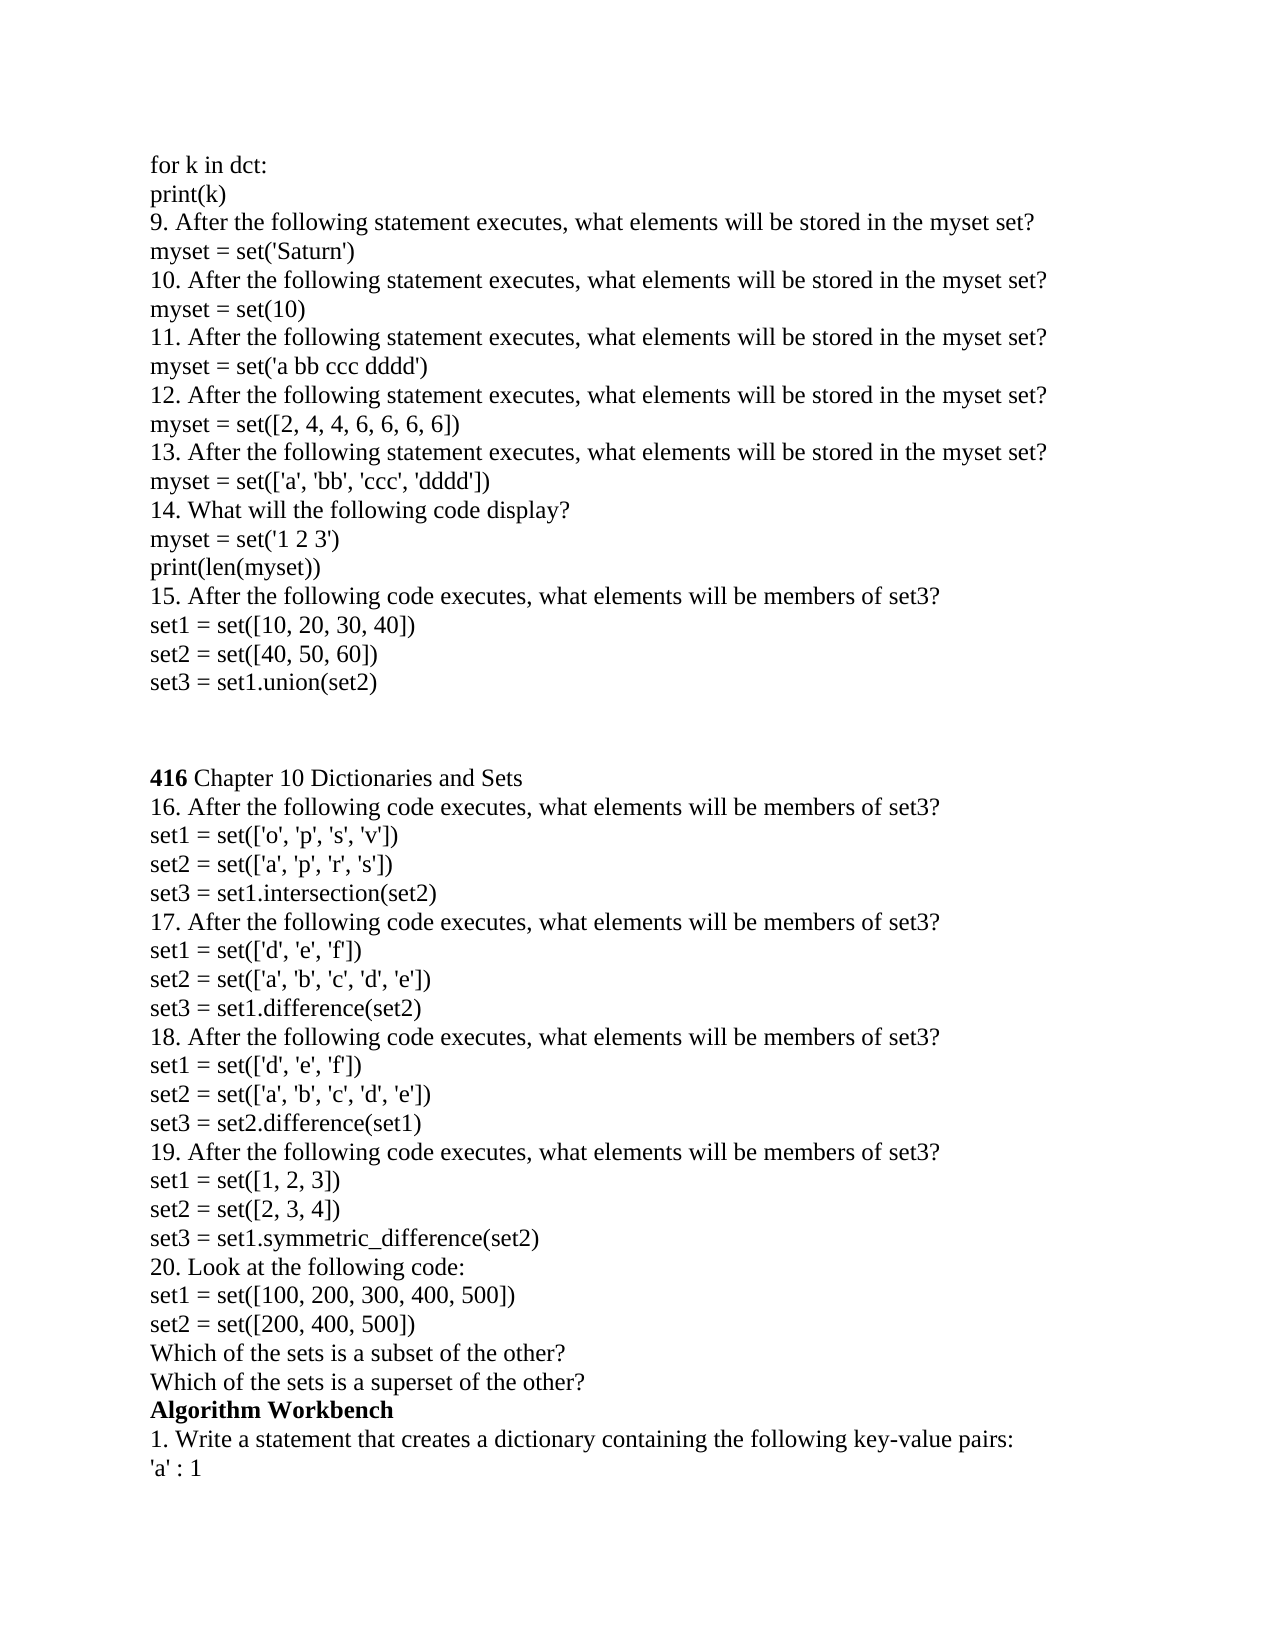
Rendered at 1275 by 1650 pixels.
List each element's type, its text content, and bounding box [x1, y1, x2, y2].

text set1 = set(['o', 'p', 's', 'v']) [150, 820, 1125, 849]
text print(k) [150, 179, 1125, 207]
text 19. After the following code executes, what elements will be members of set3? [150, 1137, 1125, 1165]
text set2 = set([200, 400, 500]) [150, 1309, 1125, 1338]
text 'a' : 1 [150, 1453, 1125, 1482]
text Which of the sets is a superset of the other? [150, 1367, 1125, 1395]
text set3 = set1.union(set2) [150, 667, 1125, 696]
text myset = set(10) [150, 294, 1125, 322]
text myset = set('1 2 3') [150, 524, 1125, 552]
text 12. After the following statement executes, what elements will be stored in the myset set? [150, 380, 1125, 409]
text set3 = set1.symmetric_difference(set2) [150, 1223, 1125, 1252]
text set2 = set(['a', 'p', 'r', 's']) [150, 849, 1125, 878]
text set1 = set(['d', 'e', 'f']) [150, 1050, 1125, 1079]
text myset = set(['a', 'bb', 'ccc', 'dddd']) [150, 466, 1125, 495]
text set1 = set(['d', 'e', 'f']) [150, 935, 1125, 964]
text set3 = set1.difference(set2) [150, 993, 1125, 1022]
text myset = set('Saturn') [150, 236, 1125, 265]
text for k in dct: [150, 150, 1125, 179]
text 16. After the following code executes, what elements will be members of set3? [150, 792, 1125, 820]
text 11. After the following statement executes, what elements will be stored in the myset set? [150, 322, 1125, 351]
text 1. Write a statement that creates a dictionary containing the following key-value pairs: [150, 1424, 1125, 1453]
text Algorithm Workbench [150, 1395, 1125, 1424]
text 13. After the following statement executes, what elements will be stored in the myset set? [150, 437, 1125, 466]
text 9. After the following statement executes, what elements will be stored in the myset set? [150, 207, 1125, 236]
text set1 = set([10, 20, 30, 40]) [150, 610, 1125, 639]
text myset = set('a bb ccc dddd') [150, 351, 1125, 380]
text 14. What will the following code display? [150, 495, 1125, 524]
text set1 = set([100, 200, 300, 400, 500]) [150, 1280, 1125, 1309]
text 20. Look at the following code: [150, 1252, 1125, 1280]
text print(len(myset)) [150, 552, 1125, 581]
text 10. After the following statement executes, what elements will be stored in the myset set? [150, 265, 1125, 294]
text set2 = set(['a', 'b', 'c', 'd', 'e']) [150, 1079, 1125, 1108]
text Which of the sets is a subset of the other? [150, 1338, 1125, 1367]
text 15. After the following code executes, what elements will be members of set3? [150, 581, 1125, 610]
text set3 = set2.difference(set1) [150, 1108, 1125, 1137]
text 416 Chapter 10 Dictionaries and Sets [150, 763, 1125, 792]
text set3 = set1.intersection(set2) [150, 878, 1125, 907]
text set2 = set([40, 50, 60]) [150, 639, 1125, 667]
text set2 = set(['a', 'b', 'c', 'd', 'e']) [150, 964, 1125, 993]
text 18. After the following code executes, what elements will be members of set3? [150, 1022, 1125, 1050]
text myset = set([2, 4, 4, 6, 6, 6, 6]) [150, 409, 1125, 437]
text set1 = set([1, 2, 3]) [150, 1165, 1125, 1194]
text 17. After the following code executes, what elements will be members of set3? [150, 907, 1125, 935]
text set2 = set([2, 3, 4]) [150, 1194, 1125, 1223]
